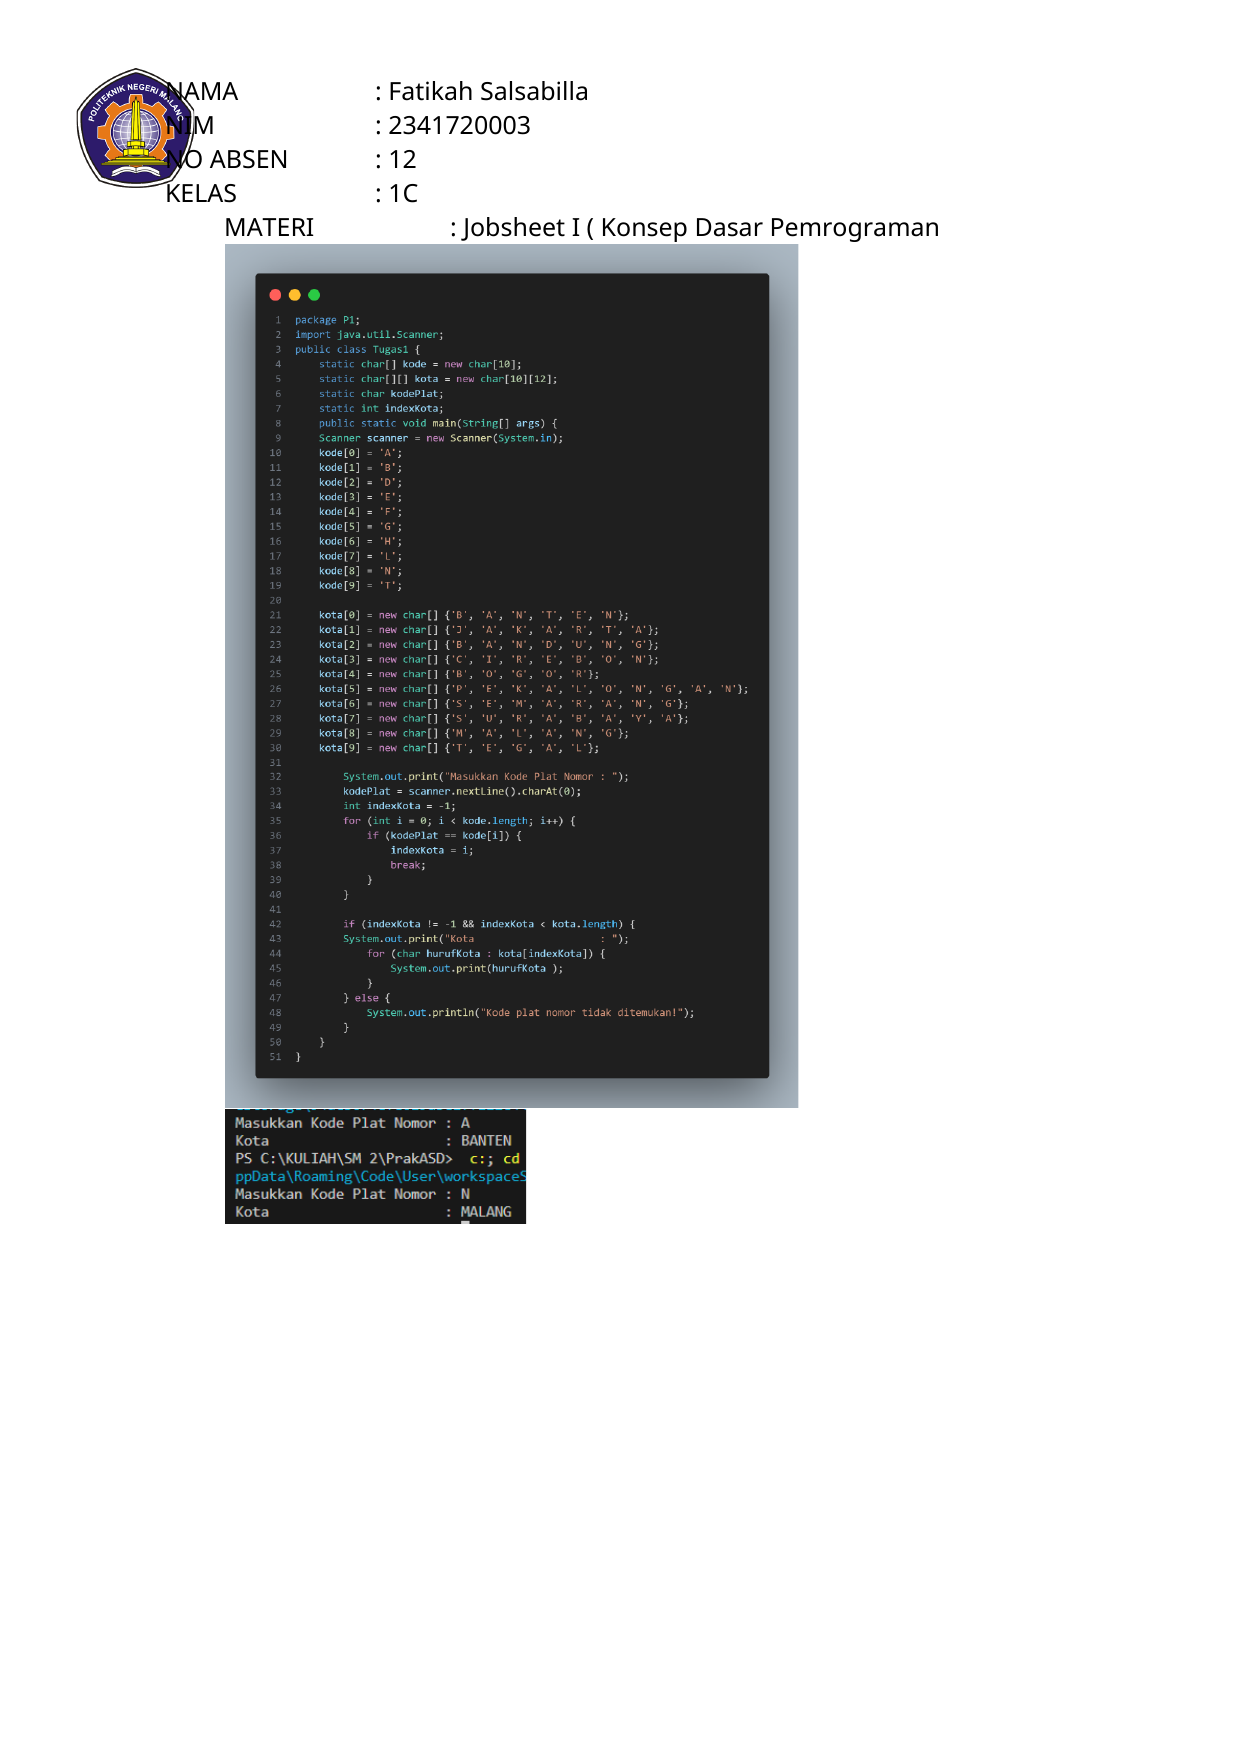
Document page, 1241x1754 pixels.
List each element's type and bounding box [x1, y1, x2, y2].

picture [187, 152, 195, 166]
picture [76, 68, 195, 188]
picture [225, 1109, 527, 1224]
picture [225, 244, 799, 1108]
